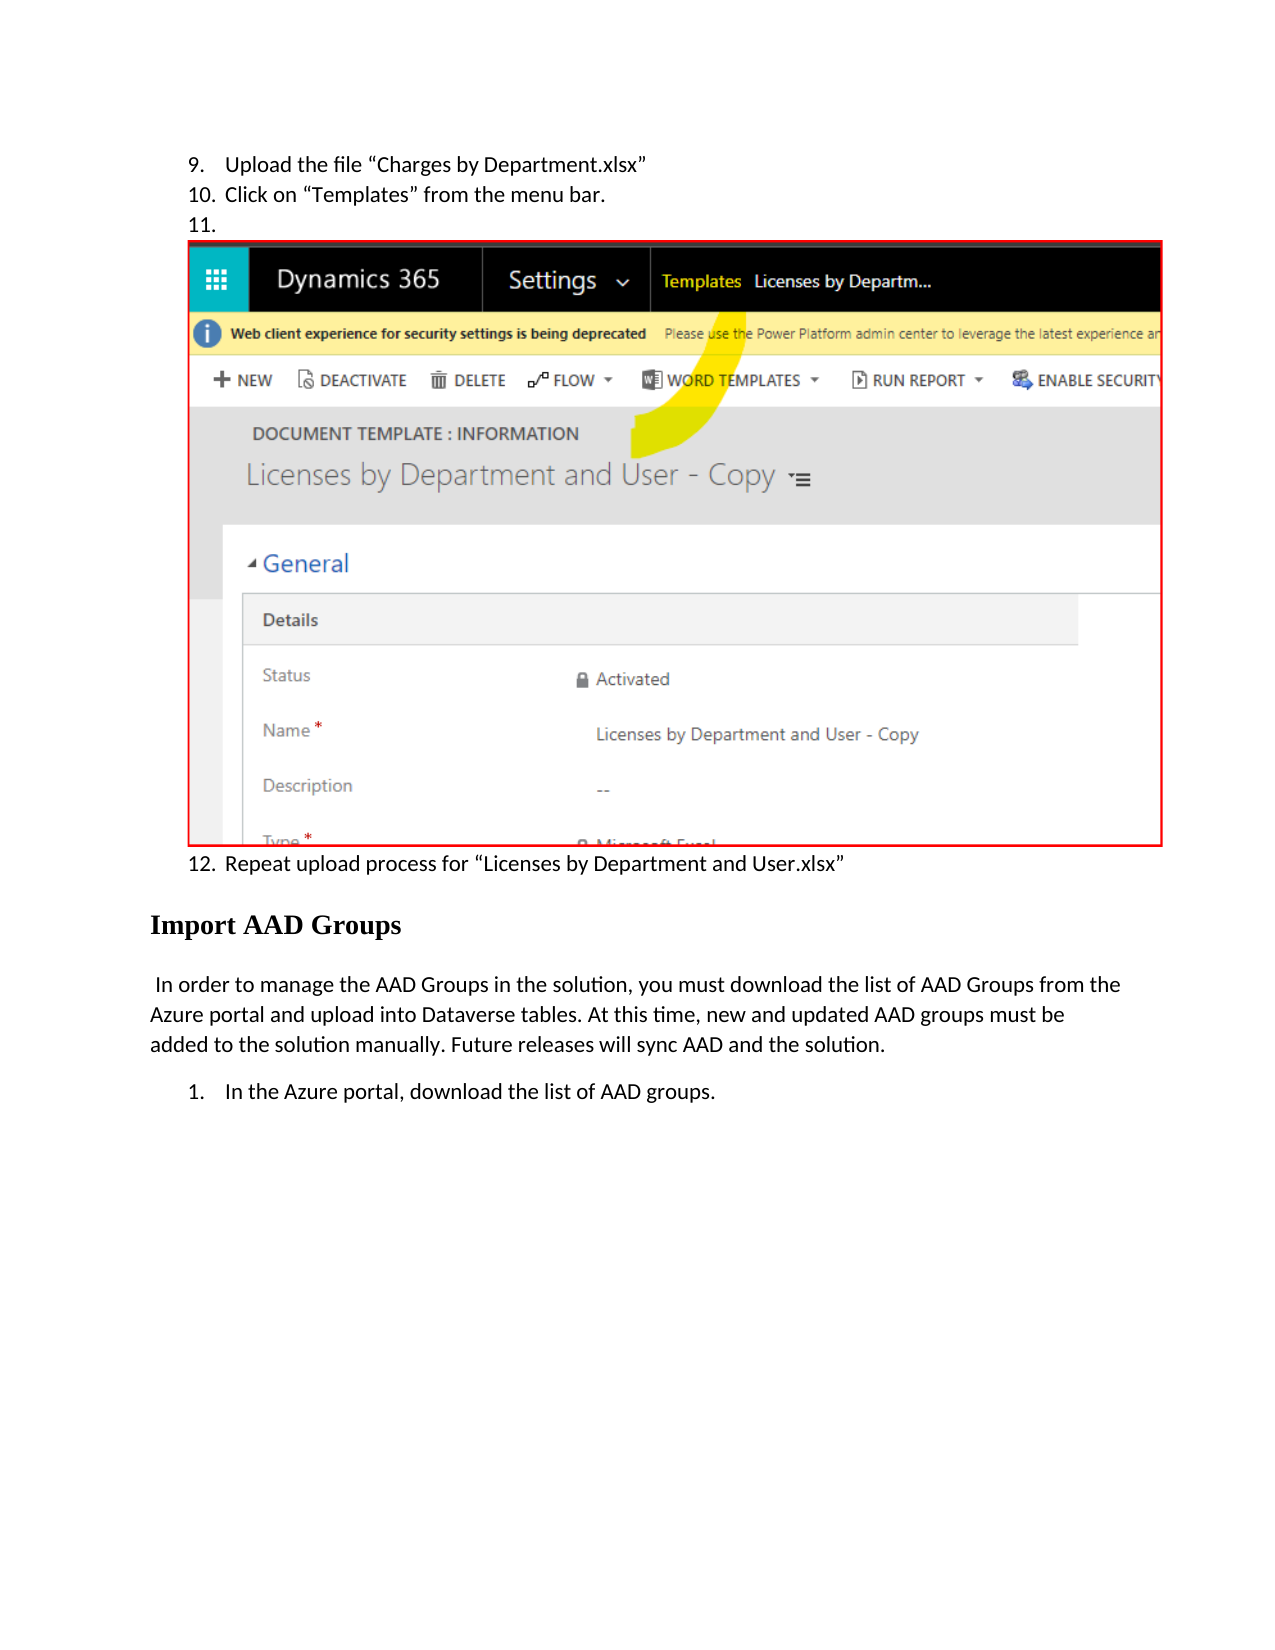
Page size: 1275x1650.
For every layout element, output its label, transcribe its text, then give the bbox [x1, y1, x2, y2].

list In the Azure portal, download the list of AAD groups. [187, 1077, 1125, 1105]
list Repeat upload process for “Licenses by Department and User.xlsx” [187, 849, 1125, 877]
list Click on “Templates” from the menu bar. [187, 180, 1125, 208]
picture [187, 240, 1163, 847]
subtitle Import AAD Groups [150, 908, 1125, 941]
text In order to manage the AAD Groups in the solution, you must download the list of AAD Groups from the Azure portal and upload into Dataverse tables. At this time, new and updated AAD groups must be added to the solution manually. Future releases will sync AAD and the solution. [150, 970, 1125, 1058]
list Upload the file “Charges by Department.xlsx” [187, 150, 1125, 178]
